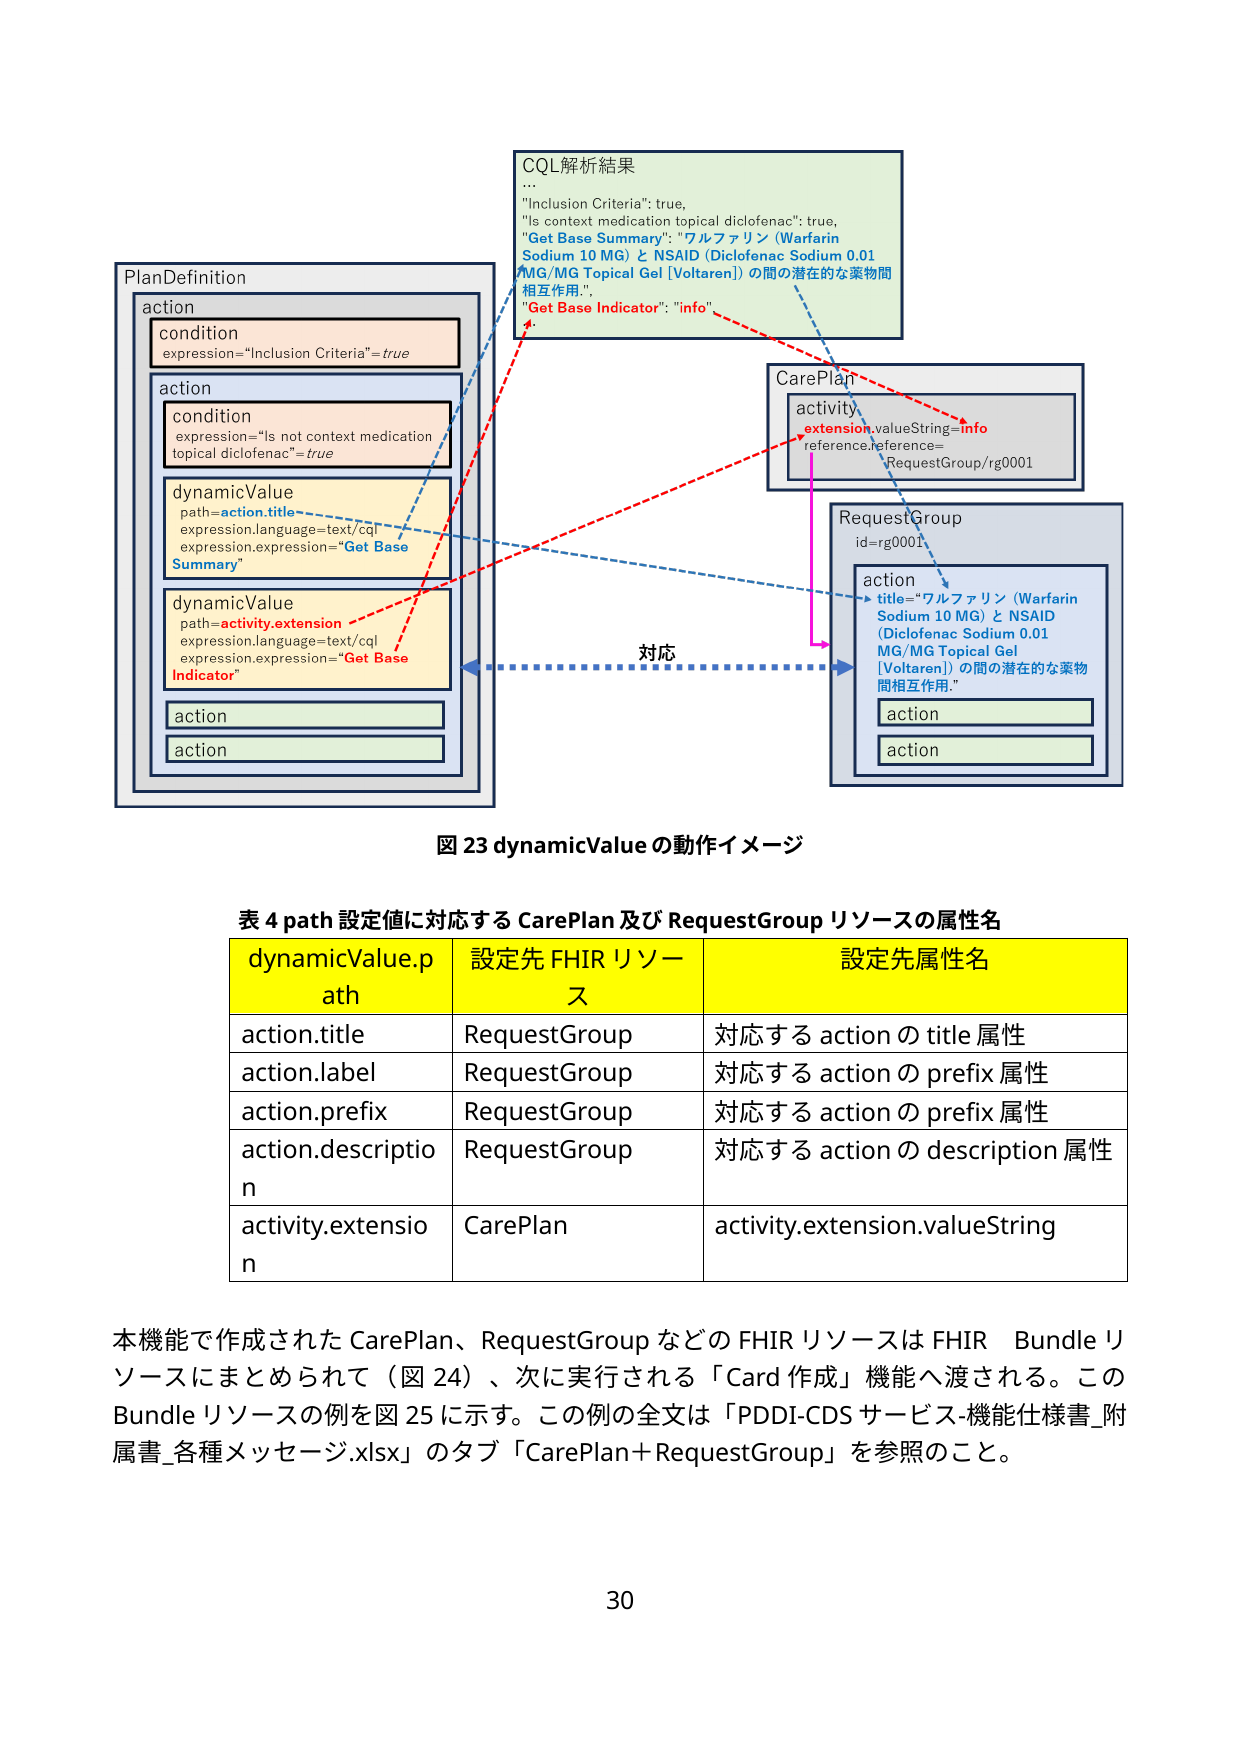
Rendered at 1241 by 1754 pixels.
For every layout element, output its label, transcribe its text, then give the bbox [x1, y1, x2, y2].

table_cell RequestGroup [453, 1053, 703, 1091]
table_cell RequestGroup [453, 1092, 703, 1129]
picture [112, 150, 1124, 808]
table_cell activity.extension [230, 1206, 452, 1281]
table_cell action.prefix [230, 1092, 452, 1129]
table_cell action.label [230, 1053, 452, 1091]
table_cell action.title [230, 1015, 452, 1052]
table_header 設定先FHIRリソース [453, 939, 703, 1013]
table_cell activity.extension.valueString [704, 1206, 1127, 1281]
table_cell RequestGroup [453, 1015, 703, 1052]
table_cell 対応するactionのtitle属性 [704, 1015, 1127, 1052]
table_header dynamicValue.path [230, 939, 452, 1013]
table_cell CarePlan [453, 1206, 703, 1281]
table_cell 対応するactionのprefix属性 [704, 1053, 1127, 1091]
table_cell RequestGroup [453, 1130, 703, 1205]
table_cell action.description [230, 1130, 452, 1205]
table_cell 対応するactionのdescription属性 [704, 1130, 1127, 1205]
table_header 設定先属性名 [704, 939, 1127, 1013]
table_cell 対応するactionのprefix属性 [704, 1092, 1127, 1129]
